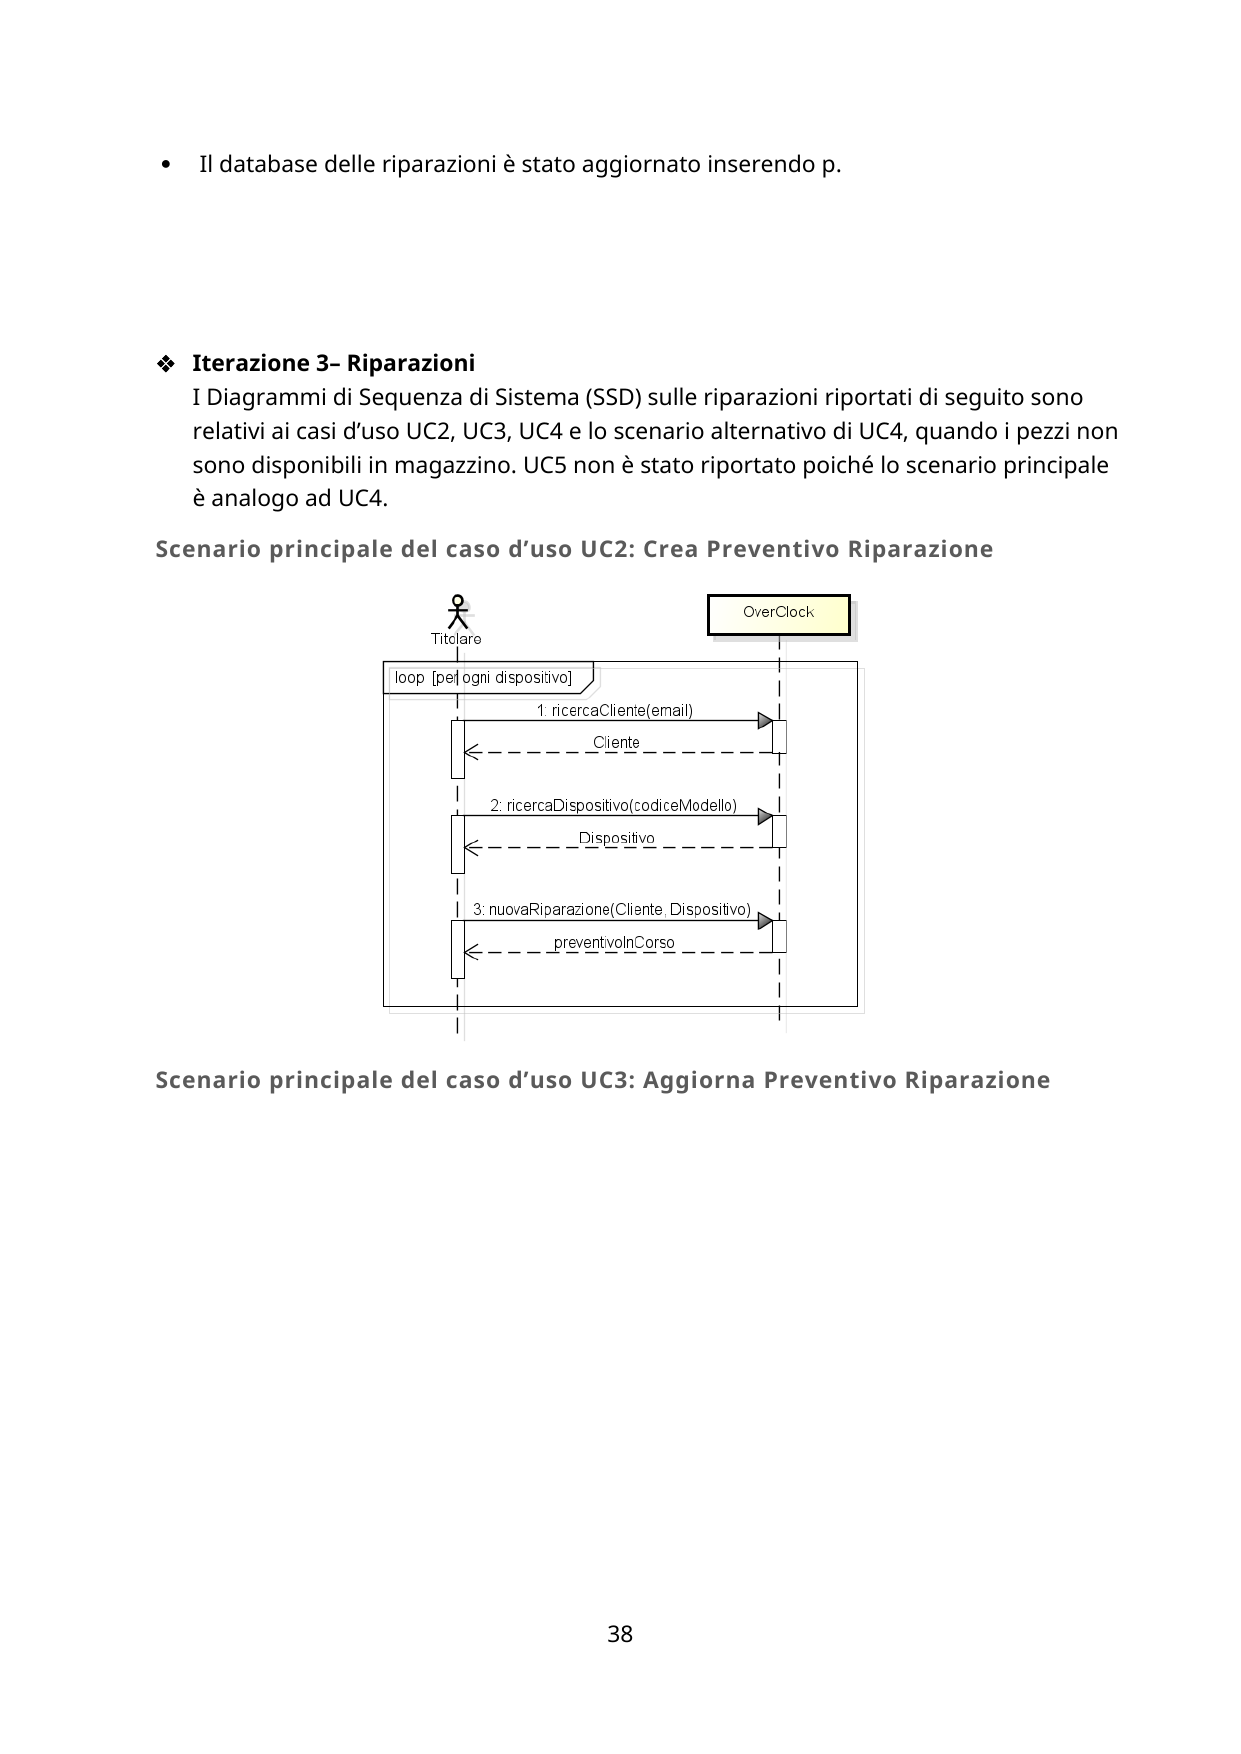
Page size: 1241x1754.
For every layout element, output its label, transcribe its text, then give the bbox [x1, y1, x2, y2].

subtitle Scenario principale del caso d’uso UC3: Aggiorna Preventivo Riparazione [118, 1064, 1122, 1095]
list I Diagrammi di Sequenza di Sistema (SSD) sulle riparazioni riportati di seguito sono relativi ai casi d’uso UC2, UC3, UC4 e lo scenario alternativo di UC4, quando i pezzi non sono disponibili in magazzino. UC5 non è stato riportato poiché lo scenario principale è analogo ad UC4. [192, 381, 1122, 514]
picture [364, 583, 877, 1045]
list Il database delle riparazioni è stato aggiornato inserendo p. [162, 148, 1122, 179]
subtitle Scenario principale del caso d’uso UC2: Crea Preventivo Riparazione [118, 533, 1122, 564]
list Iterazione 3– Riparazioni [155, 347, 1122, 379]
